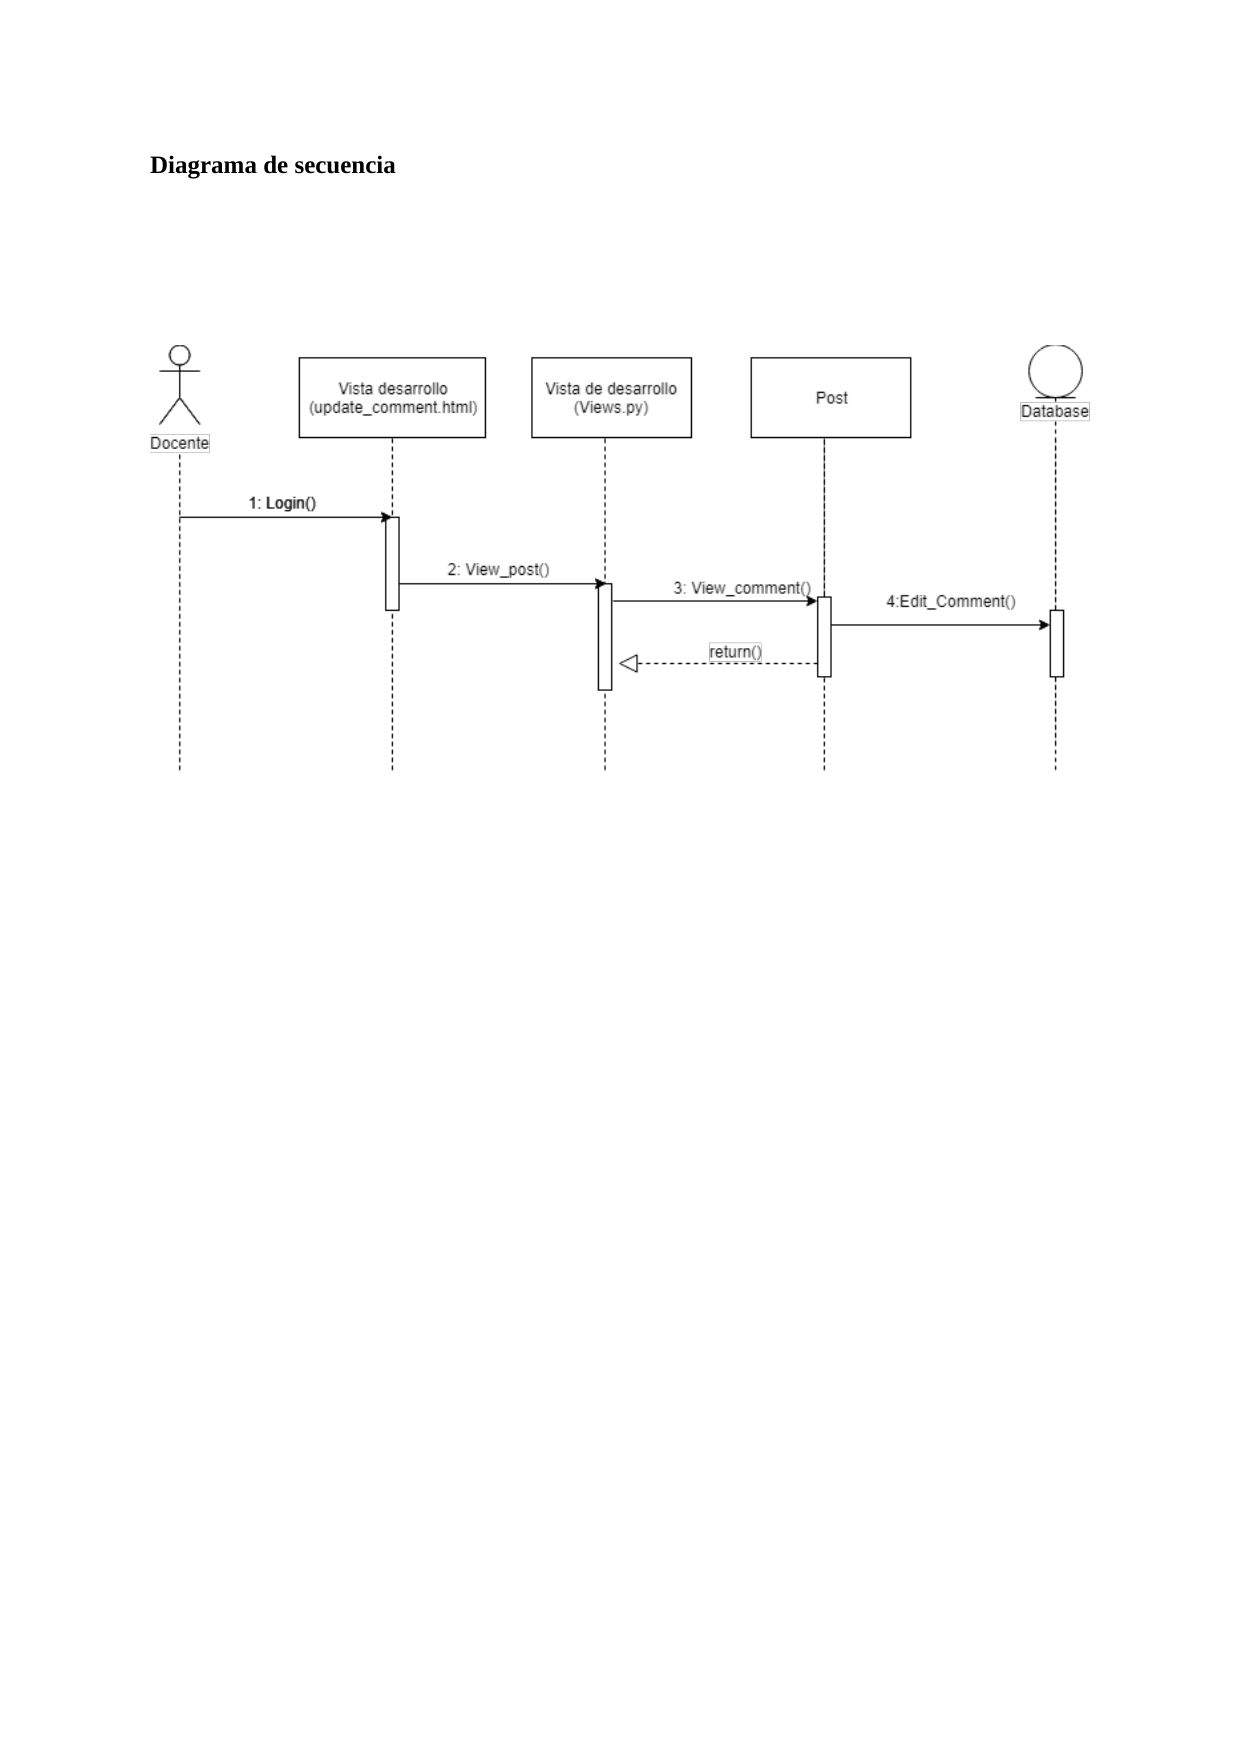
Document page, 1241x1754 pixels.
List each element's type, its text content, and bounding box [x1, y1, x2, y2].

text Diagrama de secuencia [150, 150, 1090, 179]
picture [150, 345, 1091, 772]
